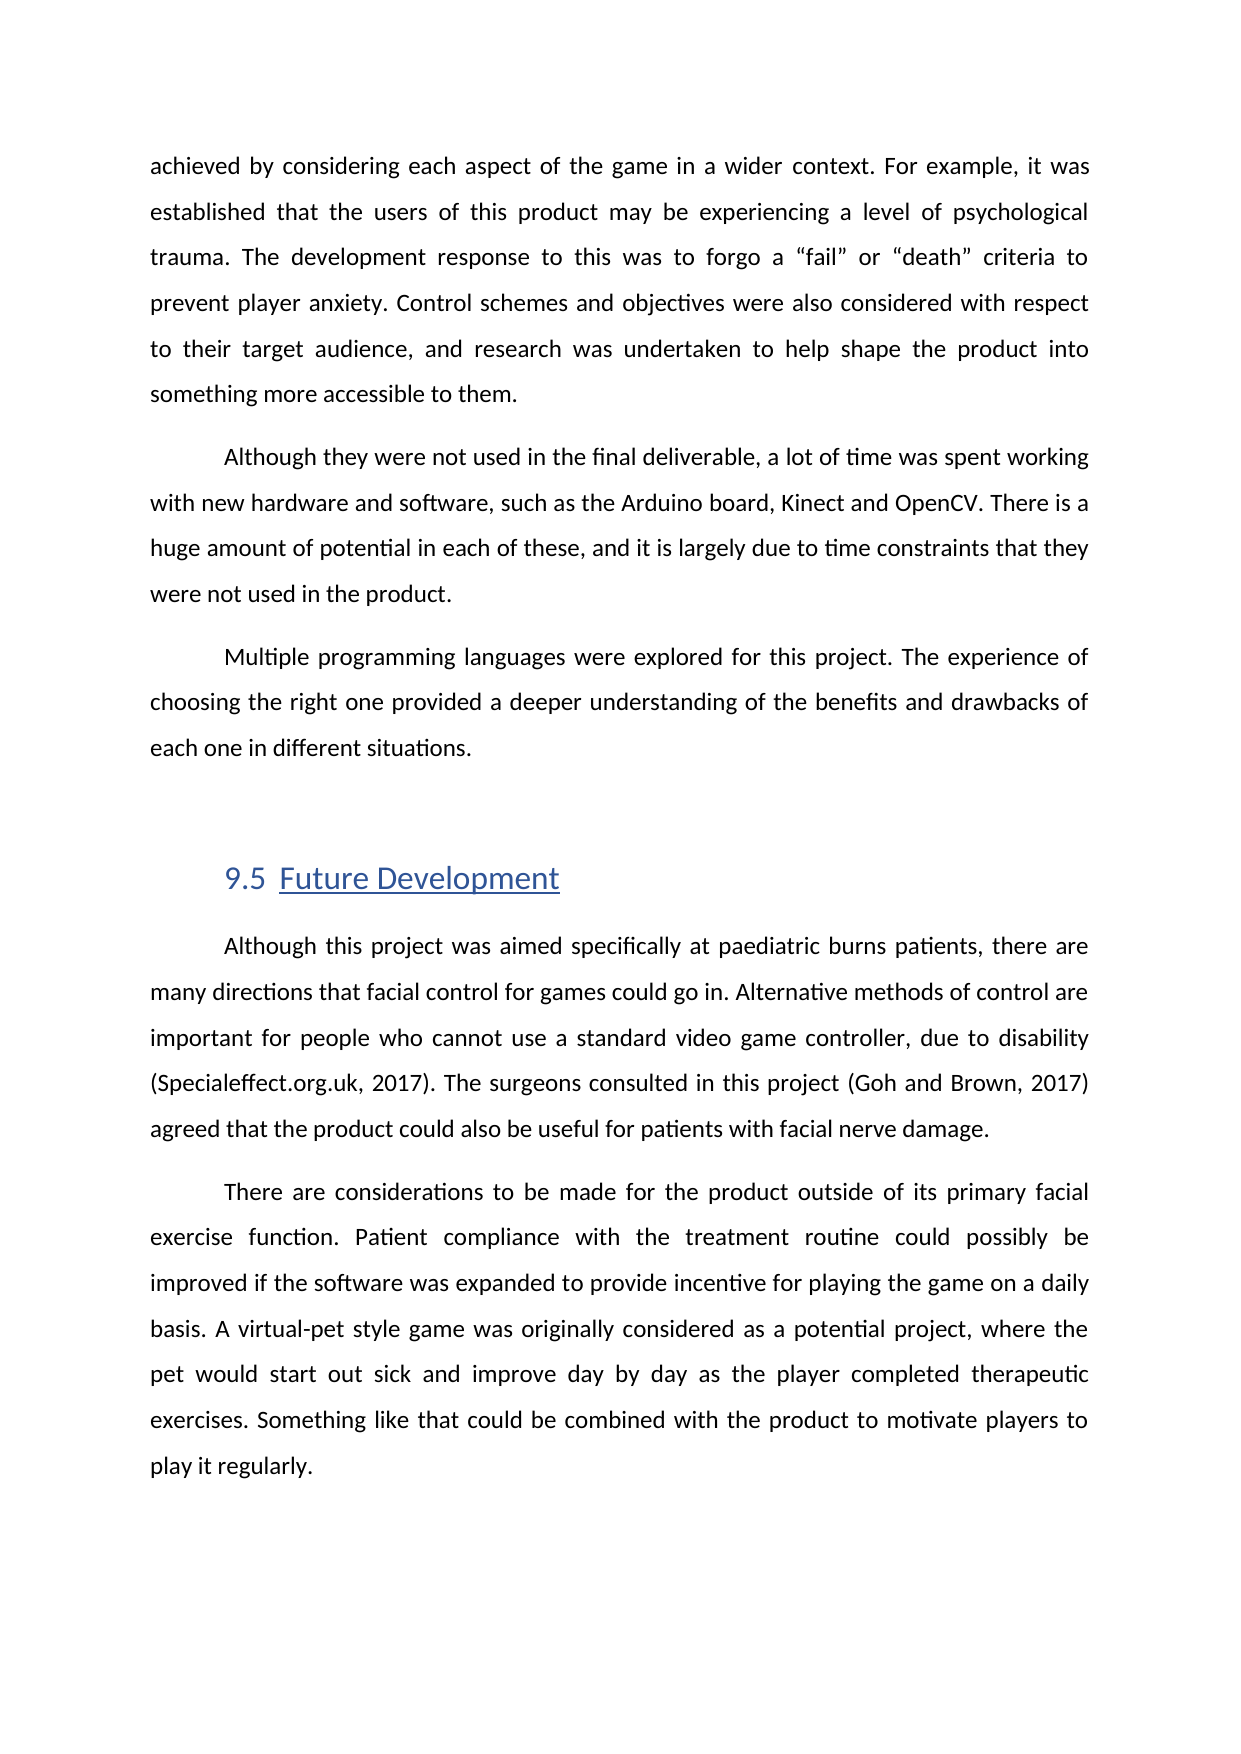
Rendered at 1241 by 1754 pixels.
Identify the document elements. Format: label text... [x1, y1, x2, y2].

text Although they were not used in the final deliverable, a lot of time was spent working with new hardware and software, such as the Arduino board, Kinect and OpenCV. There is a huge amount of potential in each of these, and it is largely due to time constraints that they were not used in the product. [150, 441, 1090, 609]
text There are considerations to be made for the product outside of its primary facial exercise function. Patient compliance with the treatment routine could possibly be improved if the software was expanded to provide incentive for playing the game on a daily basis. A virtual-pet style game was originally considered as a potential project, where the pet would start out sick and improve day by day as the player completed therapeutic exercises. Something like that could be combined with the product to motivate players to play it regularly. [150, 1176, 1090, 1481]
subtitle Future Development [224, 857, 1090, 898]
text Multiple programming languages were explored for this project. The experience of choosing the right one provided a deeper understanding of the benefits and drawbacks of each one in different situations. [150, 641, 1090, 763]
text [150, 150, 1090, 409]
text Although this project was aimed specifically at paediatric burns patients, there are many directions that facial control for games could go in. Alternative methods of control are important for people who cannot use a standard video game controller, due to disability (Specialeffect.org.uk, 2017). The surgeons consulted in this project (Goh and Brown, 2017) agreed that the product could also be useful for patients with facial nerve damage. [150, 930, 1090, 1144]
